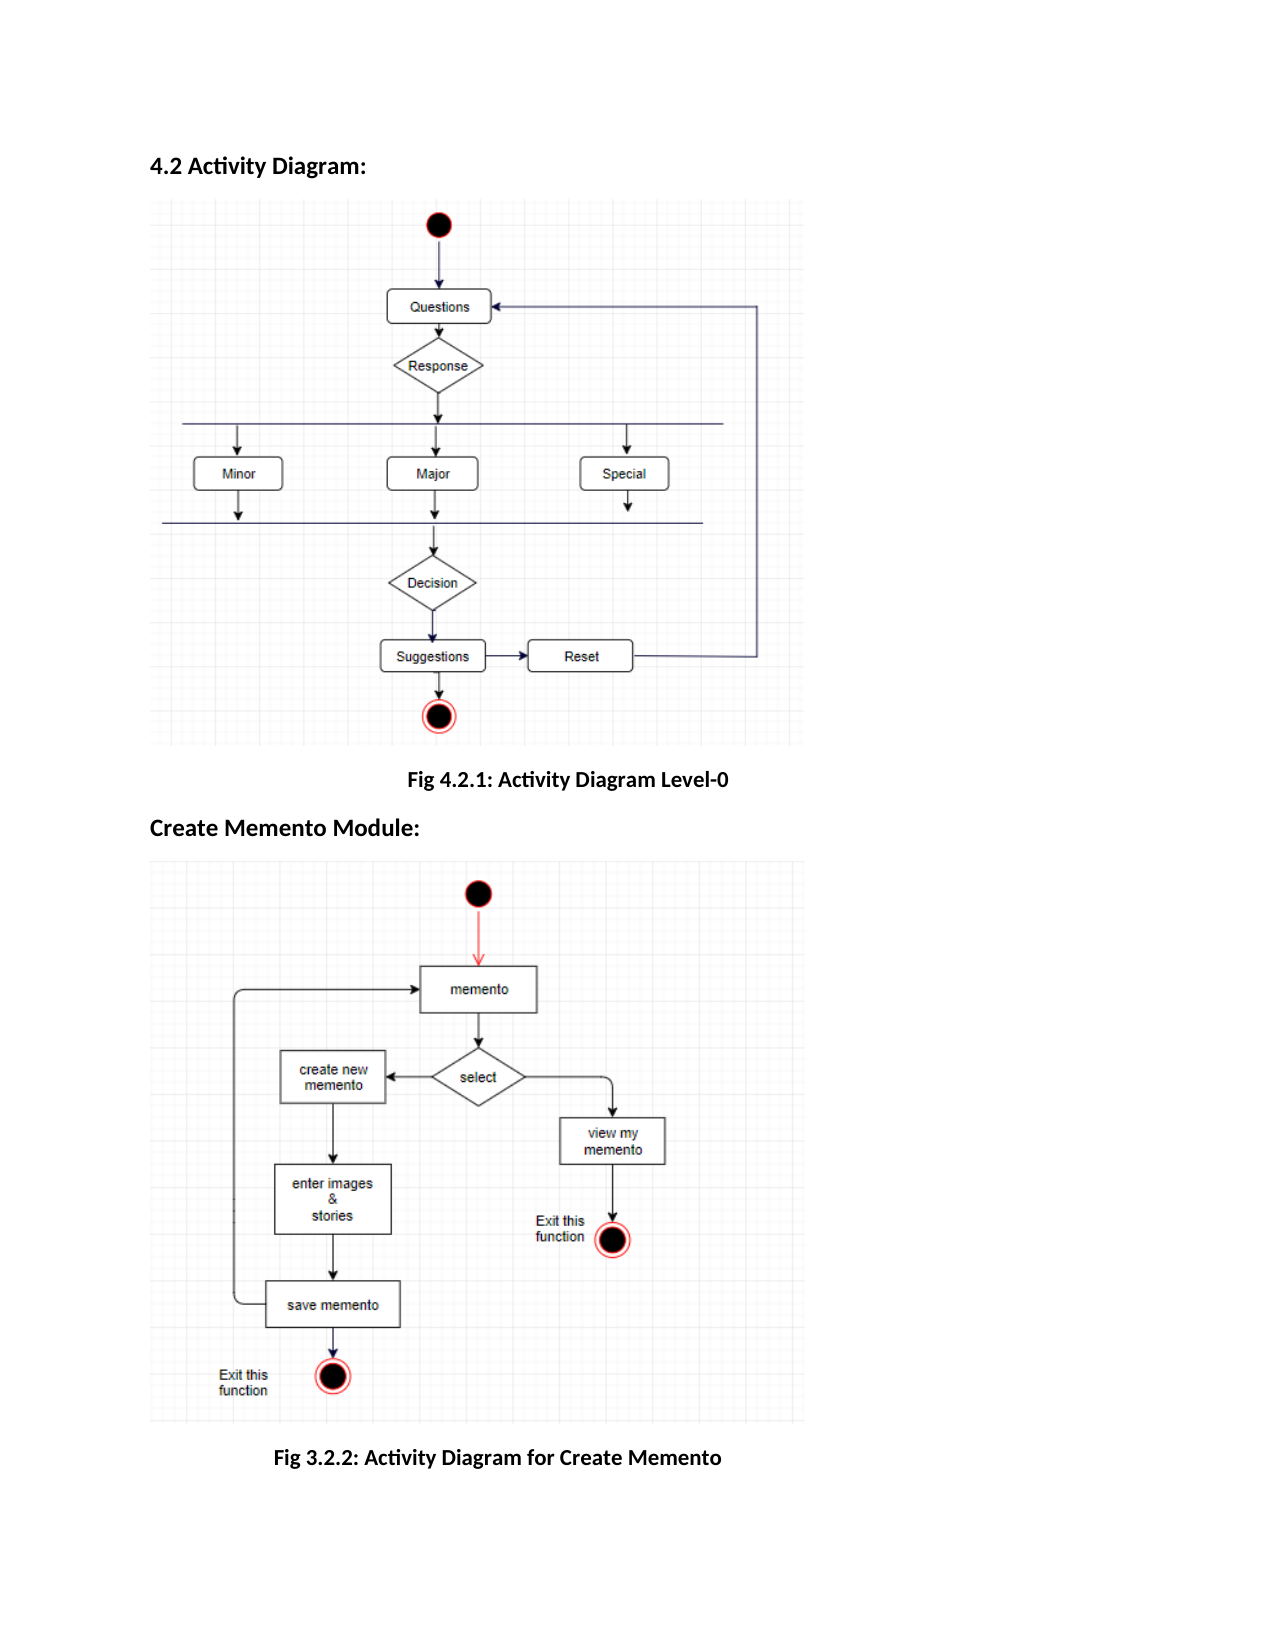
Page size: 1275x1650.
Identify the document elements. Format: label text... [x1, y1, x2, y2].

text Fig 4.2.1: Activity Diagram Level-0 [150, 765, 1125, 793]
text 4.2 Activity Diagram: [150, 150, 1125, 181]
picture [150, 861, 805, 1424]
text Create Memento Module: [150, 812, 1125, 842]
picture [150, 199, 805, 746]
text Fig 3.2.2: Activity Diagram for Create Memento [150, 1443, 1125, 1471]
